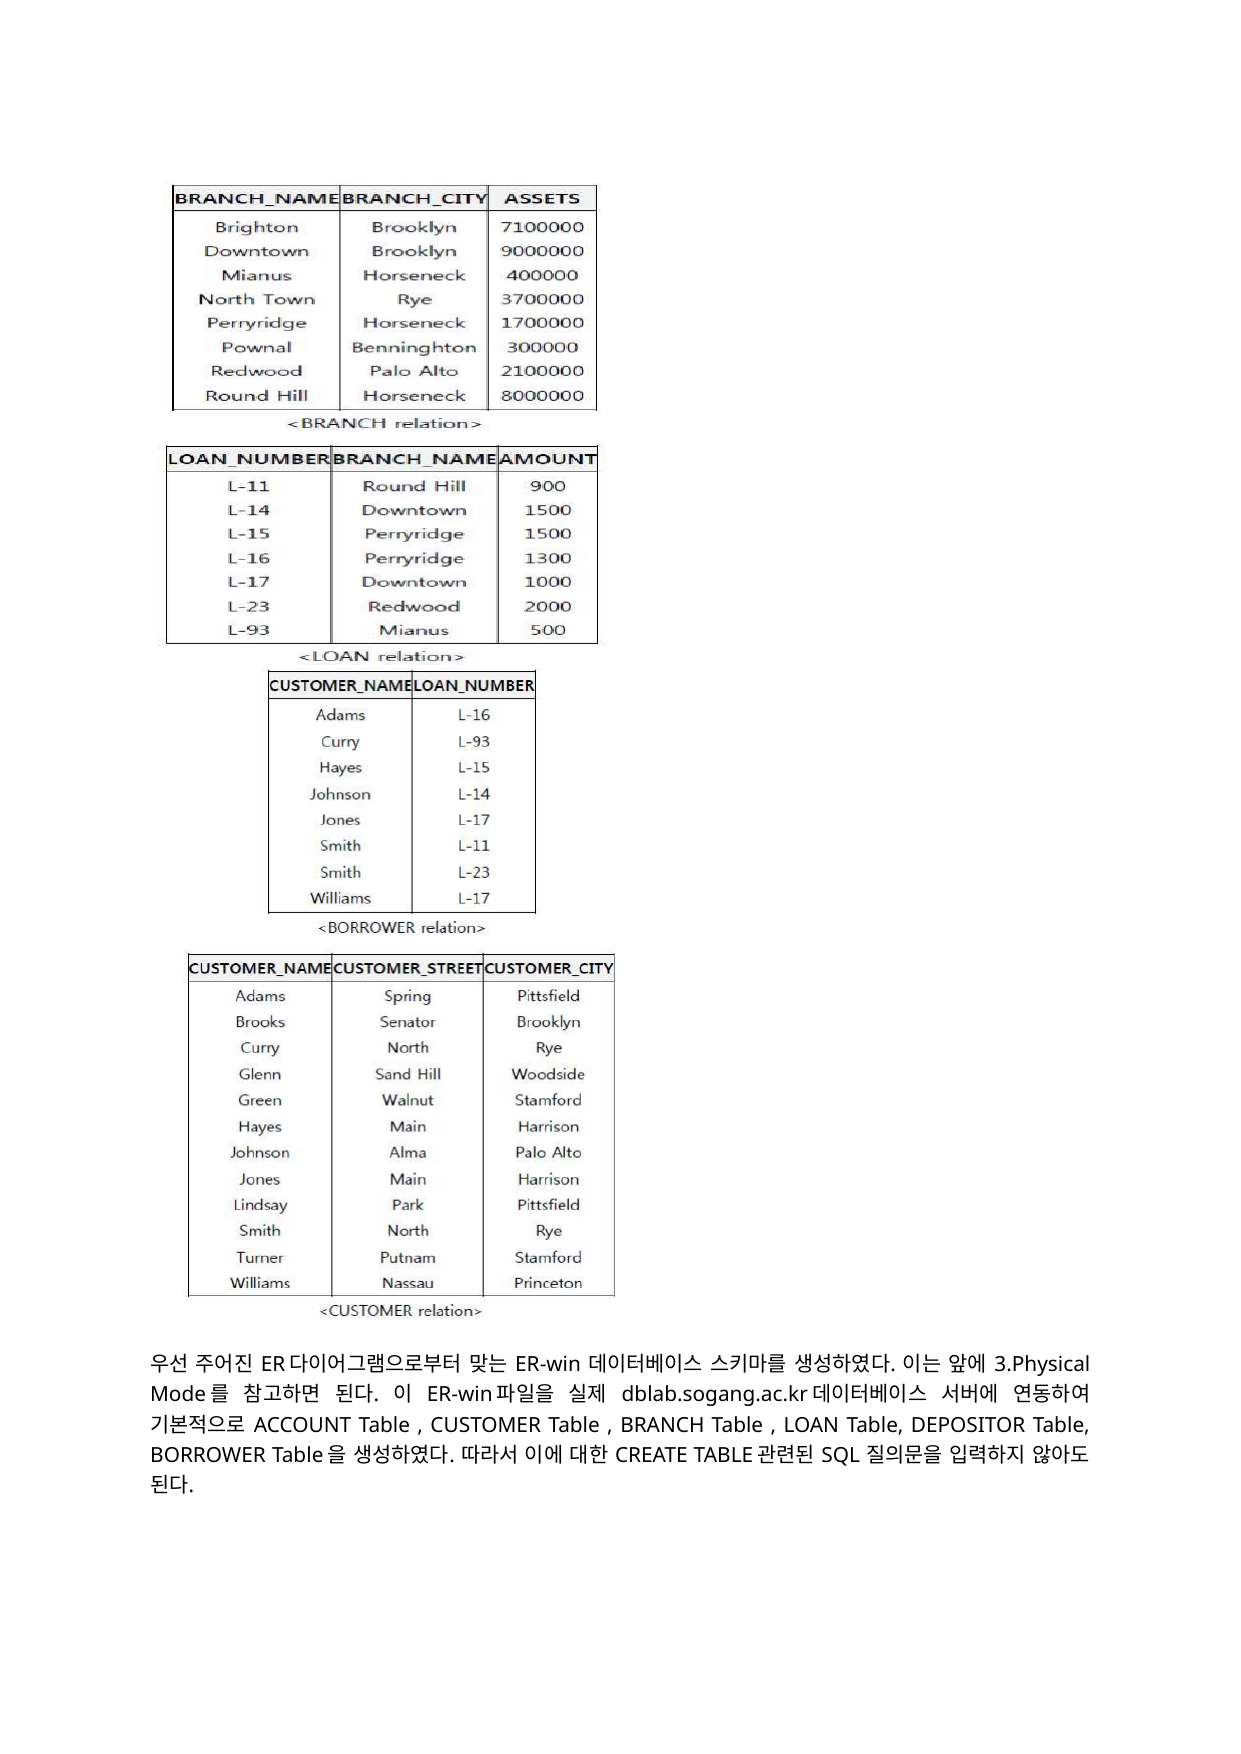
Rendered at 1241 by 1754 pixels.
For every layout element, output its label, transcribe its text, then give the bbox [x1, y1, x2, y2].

text 우선 주어진 ER다이어그램으로부터 맞는 ER-win 데이터베이스 스키마를 생성하였다. 이는 앞에 3.Physical Mode를 참고하면 된다. 이 ER-win파일을 실제 dblab.sogang.ac.kr데이터베이스 서버에 연동하여 기본적으로 ACCOUNT Table , CUSTOMER Table , BRANCH Table , LOAN Table, DEPOSITOR Table, BORROWER Table을 생성하였다. 따라서 이에 대한 CREATE TABLE관련된 SQL 질의문을 입력하지 않아도 된다. [150, 1347, 1090, 1499]
picture [150, 177, 649, 1319]
